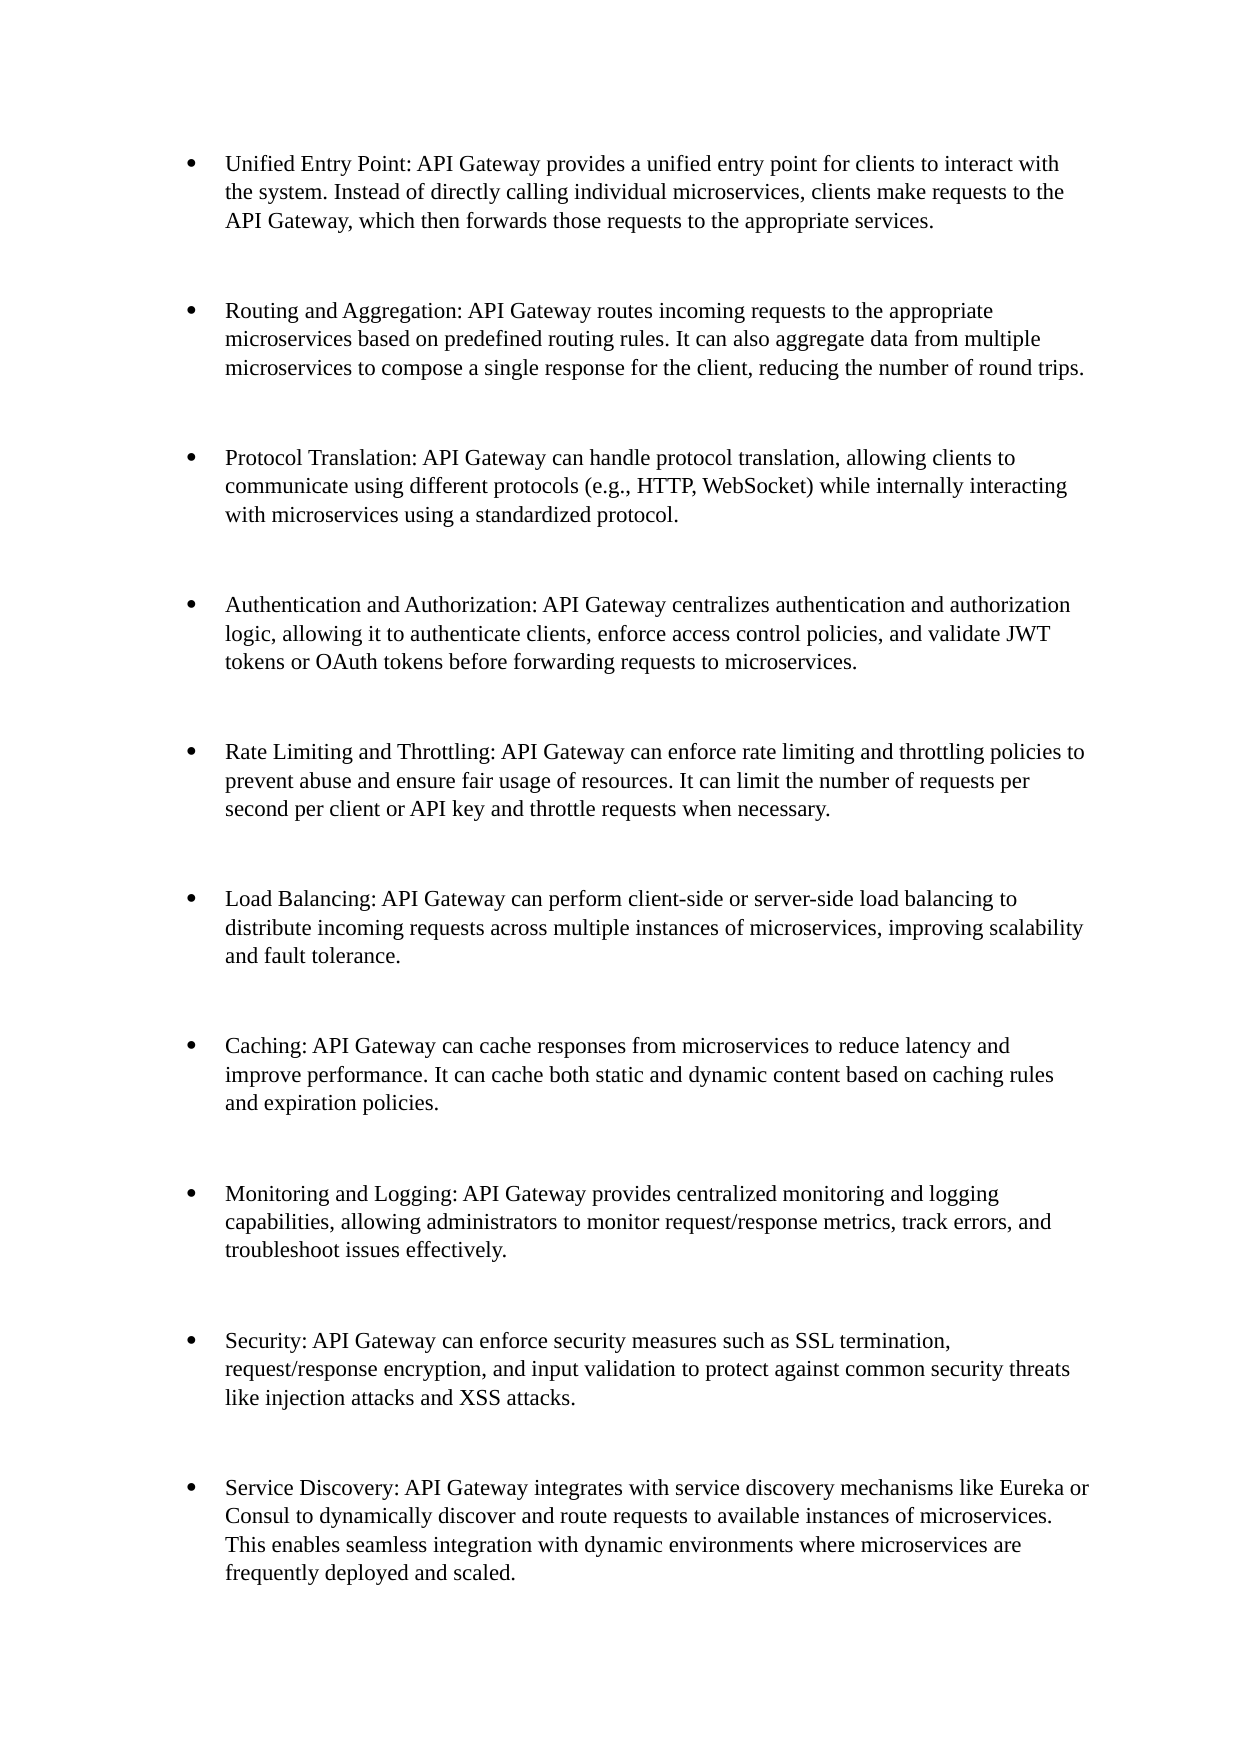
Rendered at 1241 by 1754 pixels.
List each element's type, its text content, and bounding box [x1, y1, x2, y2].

list Authentication and Authorization: API Gateway centralizes authentication and authorization logic, allowing it to authenticate clients, enforce access control policies, and validate JWT tokens or OAuth tokens before forwarding requests to microservices. [187, 591, 1090, 674]
list Protocol Translation: API Gateway can handle protocol translation, allowing clients to communicate using different protocols (e.g., HTTP, WebSocket) while internally interacting with microservices using a standardized protocol. [187, 444, 1090, 527]
list Monitoring and Logging: API Gateway provides centralized monitoring and logging capabilities, allowing administrators to monitor request/response metrics, track errors, and troubleshoot issues effectively. [187, 1179, 1090, 1263]
list Security: API Gateway can enforce security measures such as SSL termination, request/response encryption, and input validation to protect against common security threats like injection attacks and XSS attacks. [187, 1327, 1090, 1410]
list Rate Limiting and Throttling: API Gateway can enforce rate limiting and throttling policies to prevent abuse and ensure fair usage of resources. It can limit the number of requests per second per client or API key and throttle requests when necessary. [187, 738, 1090, 822]
list Service Discovery: API Gateway integrates with service discovery mechanisms like Eureka or Consul to dynamically discover and route requests to available instances of microservices. This enables seamless integration with dynamic environments where microservices are frequently deployed and scaled. [187, 1474, 1090, 1585]
list Load Balancing: API Gateway can perform client-side or server-side load balancing to distribute incoming requests across multiple instances of microservices, improving scalability and fault tolerance. [187, 885, 1090, 969]
list Routing and Aggregation: API Gateway routes incoming requests to the appropriate microservices based on predefined routing rules. It can also aggregate data from multiple microservices to compose a single response for the client, reducing the number of round trips. [187, 297, 1090, 380]
list Unified Entry Point: API Gateway provides a unified entry point for clients to interact with the system. Instead of directly calling individual microservices, clients make requests to the API Gateway, which then forwards those requests to the appropriate services. [187, 150, 1090, 233]
list Caching: API Gateway can cache responses from microservices to reduce latency and improve performance. It can cache both static and dynamic content based on caching rules and expiration policies. [187, 1032, 1090, 1116]
